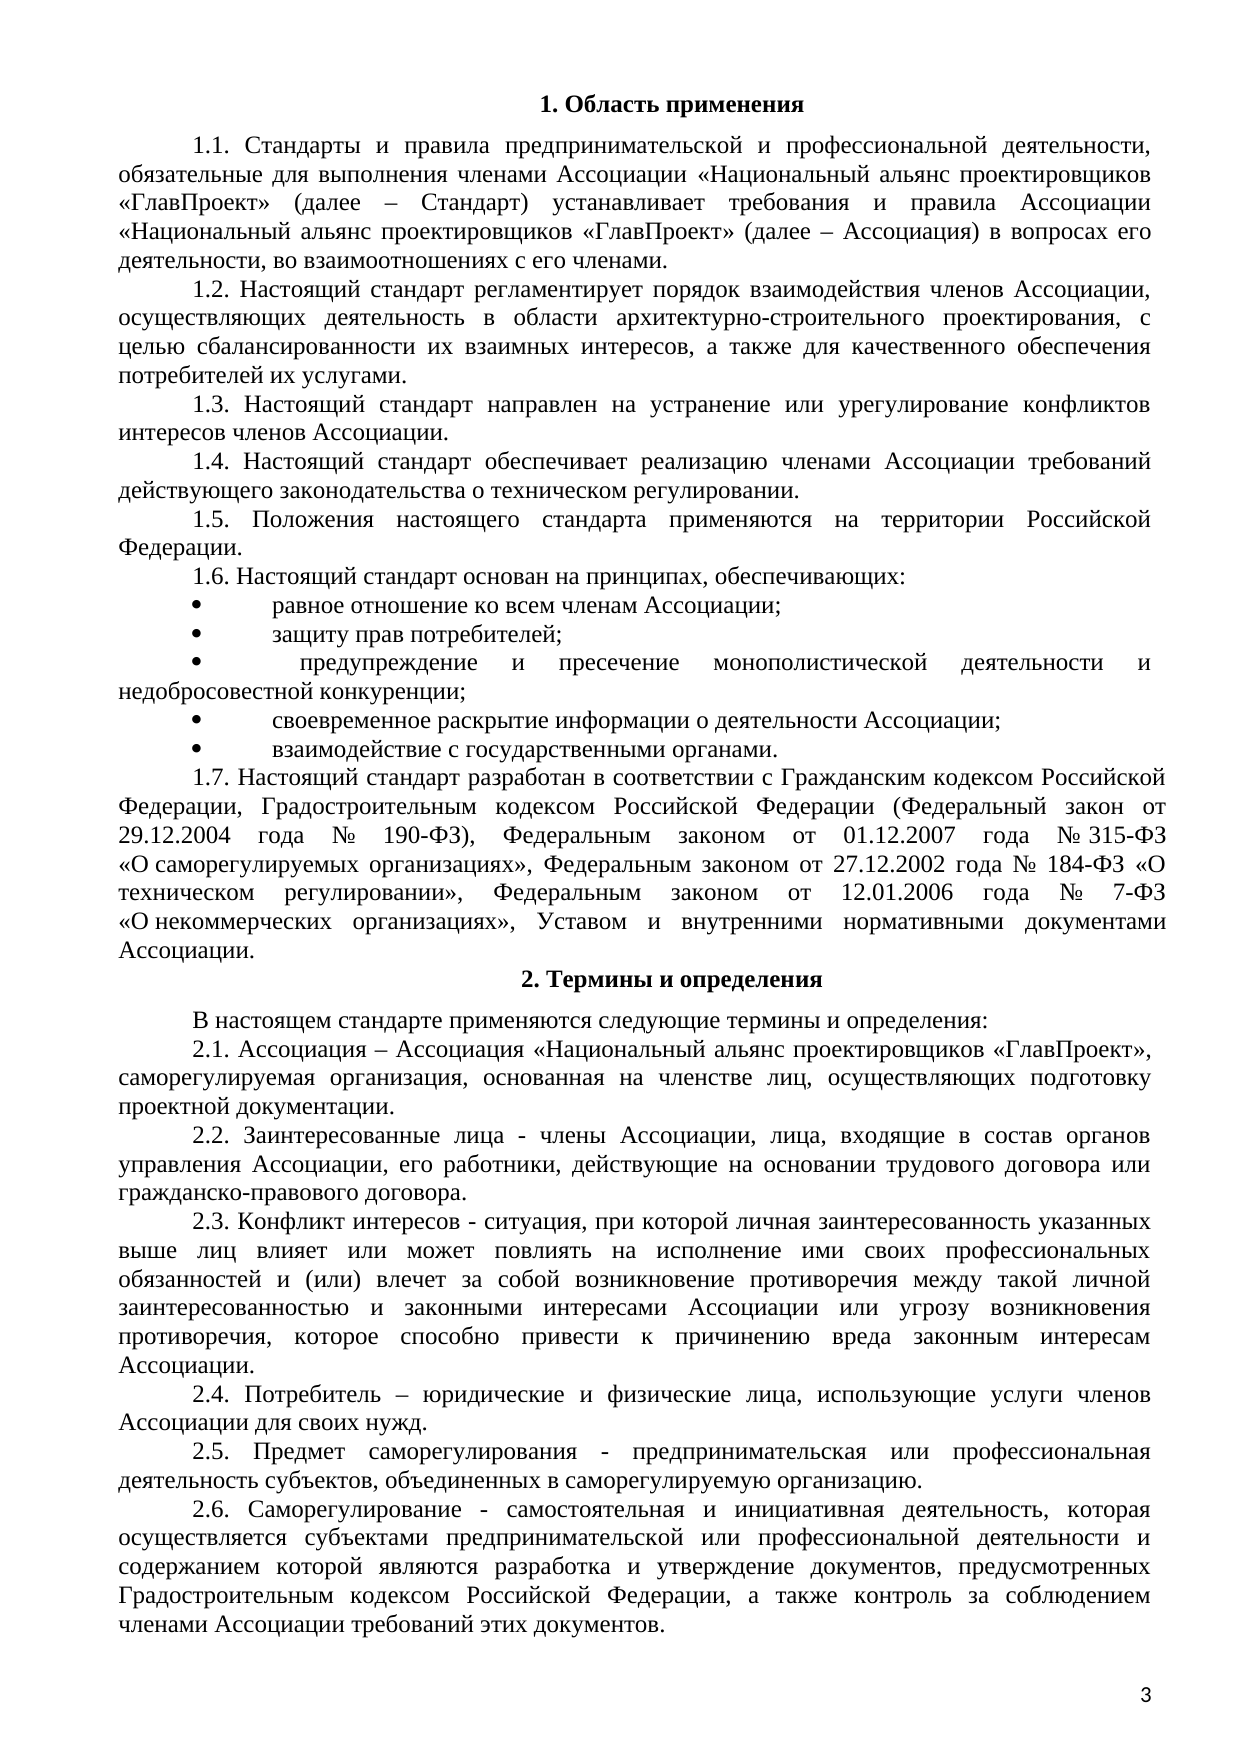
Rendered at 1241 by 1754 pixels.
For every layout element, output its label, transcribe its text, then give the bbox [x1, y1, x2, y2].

list равное отношение ко всем членам Ассоциации; [118, 590, 1152, 619]
title 1.3. Настоящий стандарт направлен на устранение или урегулирование конфликтов интересов членов Ассоциации. [118, 389, 1152, 446]
title 2.6. Саморегулирование - самостоятельная и инициативная деятельность, которая осуществляется субъектами предпринимательской или профессиональной деятельности и содержанием которой являются разработка и утверждение документов, предусмотренных Градостроительным кодексом Российской Федерации, а также контроль за соблюдением членами Ассоциации требований этих документов. [118, 1494, 1152, 1637]
title 2. Термины и определения [118, 964, 1152, 992]
title 2.1. Ассоциация – Ассоциация «Национальный альянс проектировщиков «ГлавПроект», саморегулируемая организация, основанная на членстве лиц, осуществляющих подготовку проектной документации. [118, 1034, 1152, 1120]
title В настоящем стандарте применяются следующие термины и определения: [118, 1005, 1152, 1034]
text 1.6. Настоящий стандарт основан на принципах, обеспечивающих: [118, 561, 1152, 590]
title 1.5. Положения настоящего стандарта применяются на территории Российской Федерации. [118, 504, 1152, 561]
title 1.4. Настоящий стандарт обеспечивает реализацию членами Ассоциации требований действующего законодательства о техническом регулировании. [118, 446, 1152, 504]
list своевременное раскрытие информации о деятельности Ассоциации; [118, 705, 1152, 734]
text 1.7. Настоящий стандарт разработан в соответствии с Гражданским кодексом Российской Федерации, Градостроительным кодексом Российской Федерации (Федеральный закон от 29.12.2004 года № 190-ФЗ), Федеральным законом от 01.12.2007 года № 315-ФЗ «О саморегулируемых организациях», Федеральным законом от 27.12.2002 года № 184-ФЗ «О техническом регулировании», Федеральным законом от 12.01.2006 года № 7-ФЗ «О некоммерческих организациях», Уставом и внутренними нормативными документами Ассоциации. [118, 762, 1166, 820]
list предупреждение и пресечение монополистической деятельности и недобросовестной конкуренции; [118, 647, 1152, 705]
title 2.3. Конфликт интересов - ситуация, при которой личная заинтересованность указанных выше лиц влияет или может повлиять на исполнение ими своих профессиональных обязанностей и (или) влечет за собой возникновение противоречия между такой личной заинтересованностью и законными интересами Ассоциации или угрозу возникновения противоречия, которое способно привести к причинению вреда законным интересам Ассоциации. [118, 1206, 1152, 1379]
list взаимодействие с государственными органами. [118, 734, 1152, 762]
title 1. Область применения [118, 89, 1152, 117]
title 2.4. Потребитель – юридические и физические лица, использующие услуги членов Ассоциации для своих нужд. [118, 1379, 1152, 1436]
title 1.1. Стандарты и правила предпринимательской и профессиональной деятельности, обязательные для выполнения членами Ассоциации «Национальный альянс проектировщиков «ГлавПроект» (далее – Стандарт) устанавливает требования и правила Ассоциации «Национальный альянс проектировщиков «ГлавПроект» (далее – Ассоциация) в вопросах его деятельности, во взаимоотношениях с его членами. [118, 130, 1152, 274]
title 1.2. Настоящий стандарт регламентирует порядок взаимодействия членов Ассоциации, осуществляющих деятельность в области архитектурно-строительного проектирования, с целью сбалансированности их взаимных интересов, а также для качественного обеспечения потребителей их услугами. [118, 274, 1152, 389]
text 1.7. Настоящий стандарт разработан в соответствии с Гражданским кодексом Российской Федерации, Градостроительным кодексом Российской Федерации (Федеральный закон от 29.12.2004 года № 190-ФЗ), Федеральным законом от 01.12.2007 года № 315-ФЗ «О саморегулируемых организациях», Федеральным законом от 27.12.2002 года № 184-ФЗ «О техническом регулировании», Федеральным законом от 12.01.2006 года № 7-ФЗ «О некоммерческих организациях», Уставом и внутренними нормативными документами Ассоциации. [118, 906, 1166, 964]
list защиту прав потребителей; [118, 619, 1152, 647]
title 2.2. Заинтересованные лица - члены Ассоциации, лица, входящие в состав органов управления Ассоциации, его работники, действующие на основании трудового договора или гражданско-правового договора. [118, 1120, 1152, 1206]
title 2.5. Предмет саморегулирования - предпринимательская или профессиональная деятельность субъектов, объединенных в саморегулируемую организацию. [118, 1436, 1152, 1494]
text 1.7. Настоящий стандарт разработан в соответствии с Гражданским кодексом Российской Федерации, Градостроительным кодексом Российской Федерации (Федеральный закон от 29.12.2004 года № 190-ФЗ), Федеральным законом от 01.12.2007 года № 315-ФЗ «О саморегулируемых организациях», Федеральным законом от 27.12.2002 года № 184-ФЗ «О техническом регулировании», Федеральным законом от 12.01.2006 года № 7-ФЗ «О некоммерческих организациях», Уставом и внутренними нормативными документами Ассоциации. [118, 849, 1166, 906]
